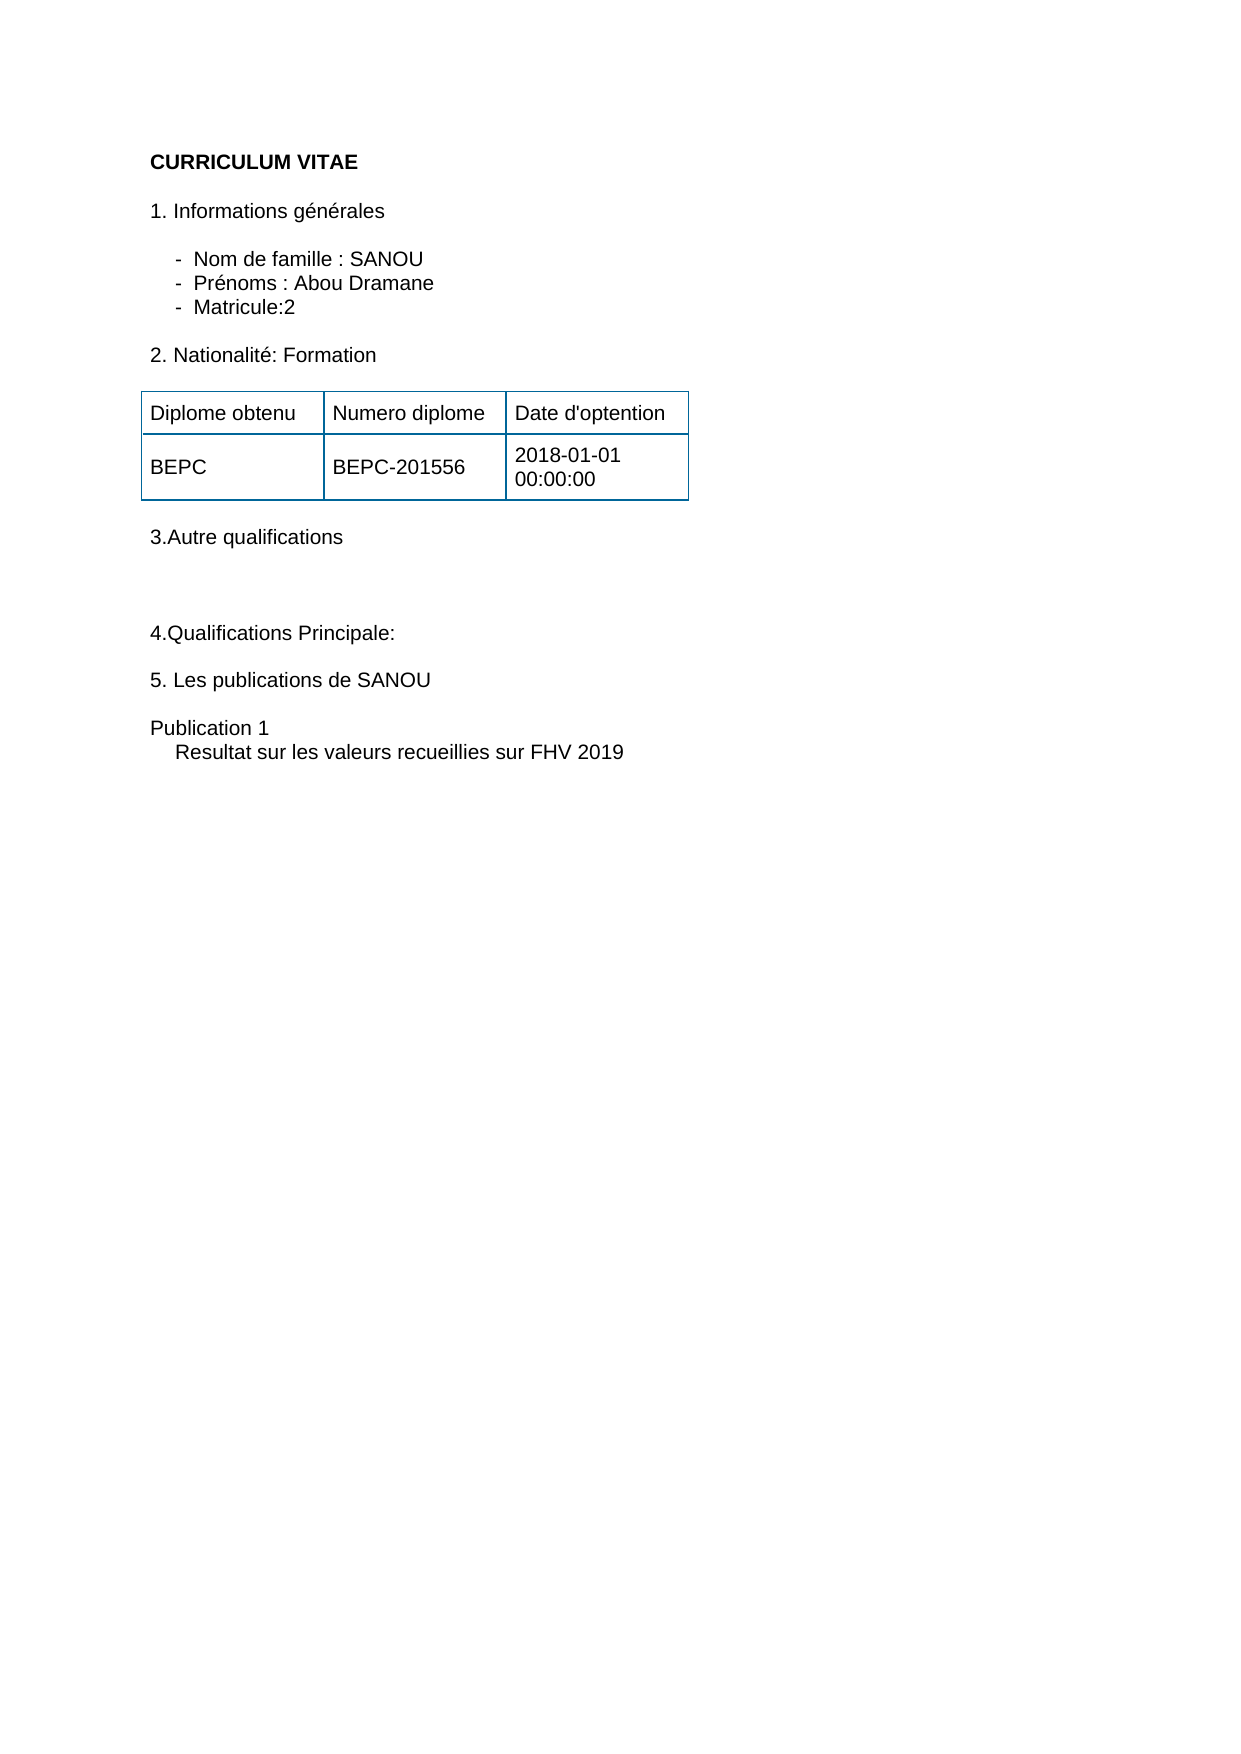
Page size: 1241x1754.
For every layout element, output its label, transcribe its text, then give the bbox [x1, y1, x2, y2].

subtitle CURRICULUM VITAE [150, 150, 1090, 174]
text - Matricule:2 [175, 295, 1090, 319]
text 5. Les publications de SANOU [150, 668, 1090, 692]
table_cell BEPC-201556 [325, 435, 505, 499]
table_header Diplome obtenu [142, 392, 323, 433]
table_cell 2018-01-01 00:00:00 [507, 435, 688, 499]
text 2. Nationalité: Formation [150, 343, 1090, 367]
text 1. Informations générales [150, 199, 1090, 223]
text Resultat sur les valeurs recueillies sur FHV 2019 [175, 740, 1090, 764]
table_header Numero diplome [325, 392, 505, 433]
text - Prénoms : Abou Dramane [175, 271, 1090, 295]
table_cell BEPC [142, 434, 323, 499]
table_header Date d'optention [507, 392, 688, 433]
text 4.Qualifications Principale: [150, 620, 1090, 644]
text - Nom de famille : SANOU [175, 247, 1090, 271]
text Publication 1 [150, 716, 1090, 740]
text 3.Autre qualifications [150, 524, 1090, 548]
